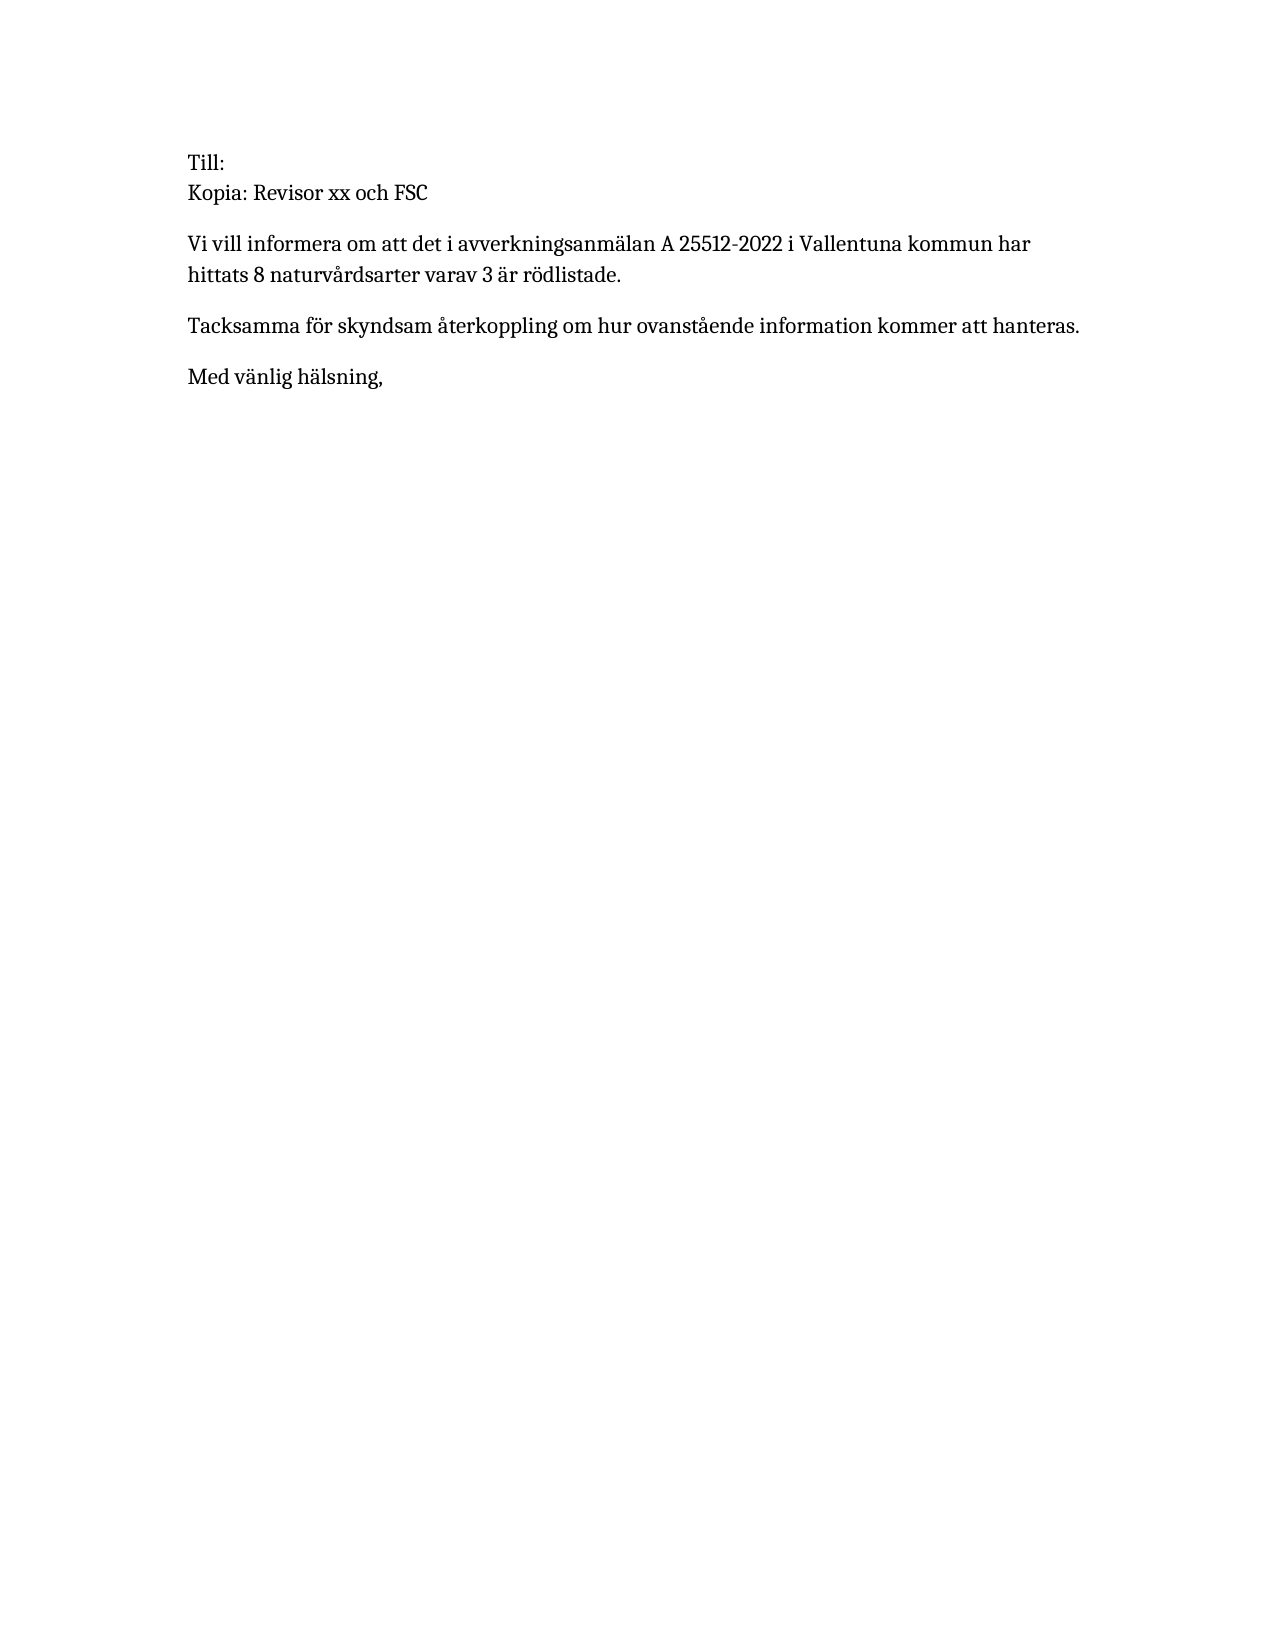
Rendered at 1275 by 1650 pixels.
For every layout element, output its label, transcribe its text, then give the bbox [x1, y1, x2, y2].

text Med vänlig hälsning, [187, 363, 1087, 420]
text Till: Kopia: Revisor xx och FSC [187, 150, 1087, 207]
text Vi vill informera om att det i avverkningsanmälan A 25512-2022 i Vallentuna kommun har hittats 8 naturvårdsarter varav 3 är rödlistade. [187, 231, 1087, 288]
text Tacksamma för skyndsam återkoppling om hur ovanstående information kommer att hanteras. [187, 312, 1087, 339]
